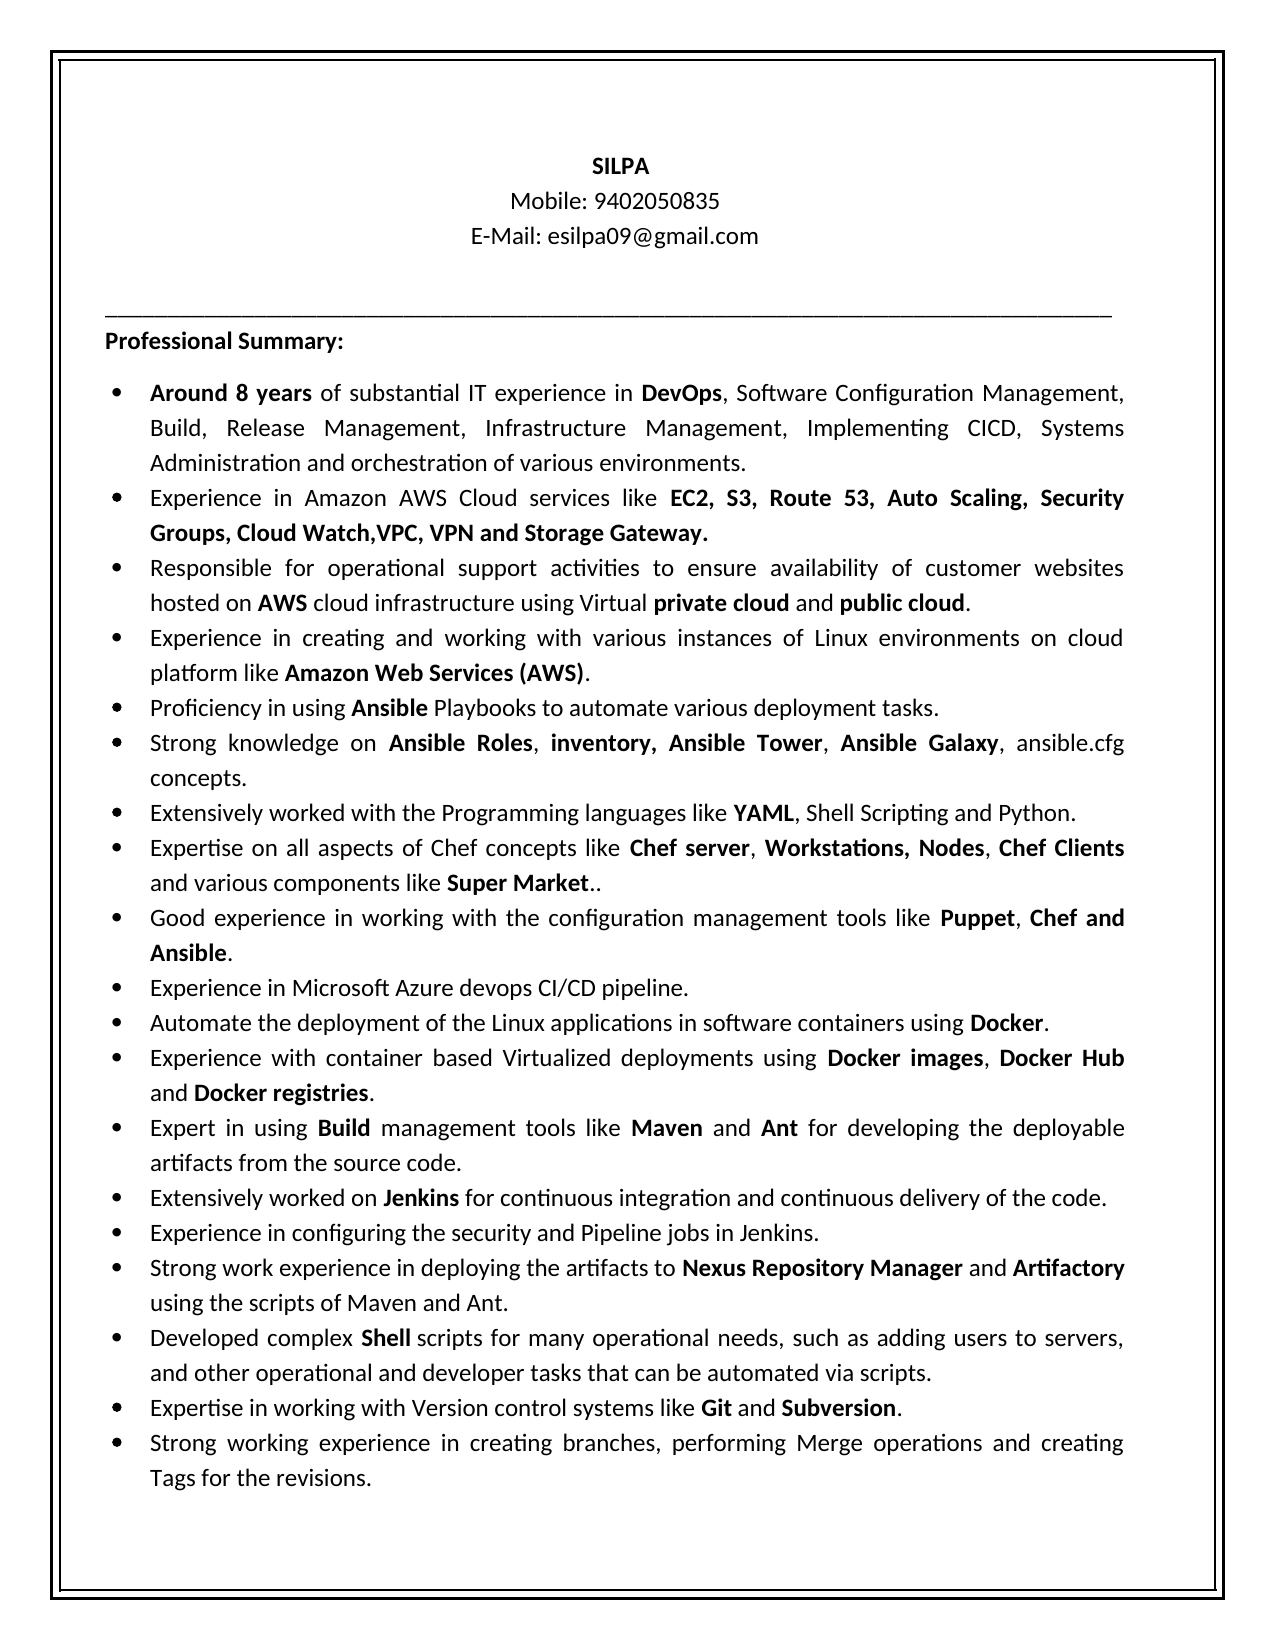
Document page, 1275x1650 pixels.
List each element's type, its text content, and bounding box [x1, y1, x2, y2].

text Mobile: 9402050835 [105, 185, 1125, 216]
list Experience in configuring the security and Pipeline jobs in Jenkins. [112, 1217, 1125, 1247]
list Good experience in working with the configuration management tools like Puppet, Chef and Ansible. [112, 902, 1125, 967]
text Professional Summary: [105, 325, 1125, 356]
list Proficiency in using Ansible Playbooks to automate various deployment tasks. [112, 692, 1125, 722]
list Experience in Microsoft Azure devops CI/CD pipeline. [112, 972, 1125, 1002]
list Experience in Amazon AWS Cloud services like EC2, S3, Route 53, Auto Scaling, Security Groups, Cloud Watch,VPC, VPN and Storage Gateway. [112, 482, 1125, 547]
list Experience in creating and working with various instances of Linux environments on cloud platform like Amazon Web Services (AWS). [112, 622, 1125, 687]
text SILPA [105, 150, 1125, 181]
list Strong working experience in creating branches, performing Merge operations and creating Tags for the revisions. [112, 1427, 1125, 1492]
list Responsible for operational support activities to ensure availability of customer websites hosted on AWS cloud infrastructure using Virtual private cloud and public cloud. [112, 552, 1125, 617]
text _________________________________________________________________________________ [105, 290, 1125, 321]
list Strong knowledge on Ansible Roles, inventory, Ansible Tower, Ansible Galaxy, ansible.cfg concepts. [112, 727, 1125, 792]
list Around 8 years of substantial IT experience in DevOps, Software Configuration Management, Build, Release Management, Infrastructure Management, Implementing CICD, Systems Administration and orchestration of various environments. [112, 377, 1125, 477]
list Automate the deployment of the Linux applications in software containers using Docker. [112, 1007, 1125, 1037]
text E-Mail: esilpa09@gmail.com [105, 220, 1125, 251]
list Expertise on all aspects of Chef concepts like Chef server, Workstations, Nodes, Chef Clients and various components like Super Market.. [112, 832, 1125, 897]
list Strong work experience in deploying the artifacts to Nexus Repository Manager and Artifactory using the scripts of Maven and Ant. [112, 1252, 1125, 1317]
list Expert in using Build management tools like Maven and Ant for developing the deployable artifacts from the source code. [112, 1112, 1125, 1177]
list Experience with container based Virtualized deployments using Docker images, Docker Hub and Docker registries. [112, 1042, 1125, 1107]
list Expertise in working with Version control systems like Git and Subversion. [112, 1392, 1125, 1422]
list Developed complex Shell scripts for many operational needs, such as adding users to servers, and other operational and developer tasks that can be automated via scripts. [112, 1322, 1125, 1387]
list Extensively worked on Jenkins for continuous integration and continuous delivery of the code. [112, 1182, 1125, 1212]
list Extensively worked with the Programming languages like YAML, Shell Scripting and Python. [112, 797, 1125, 827]
